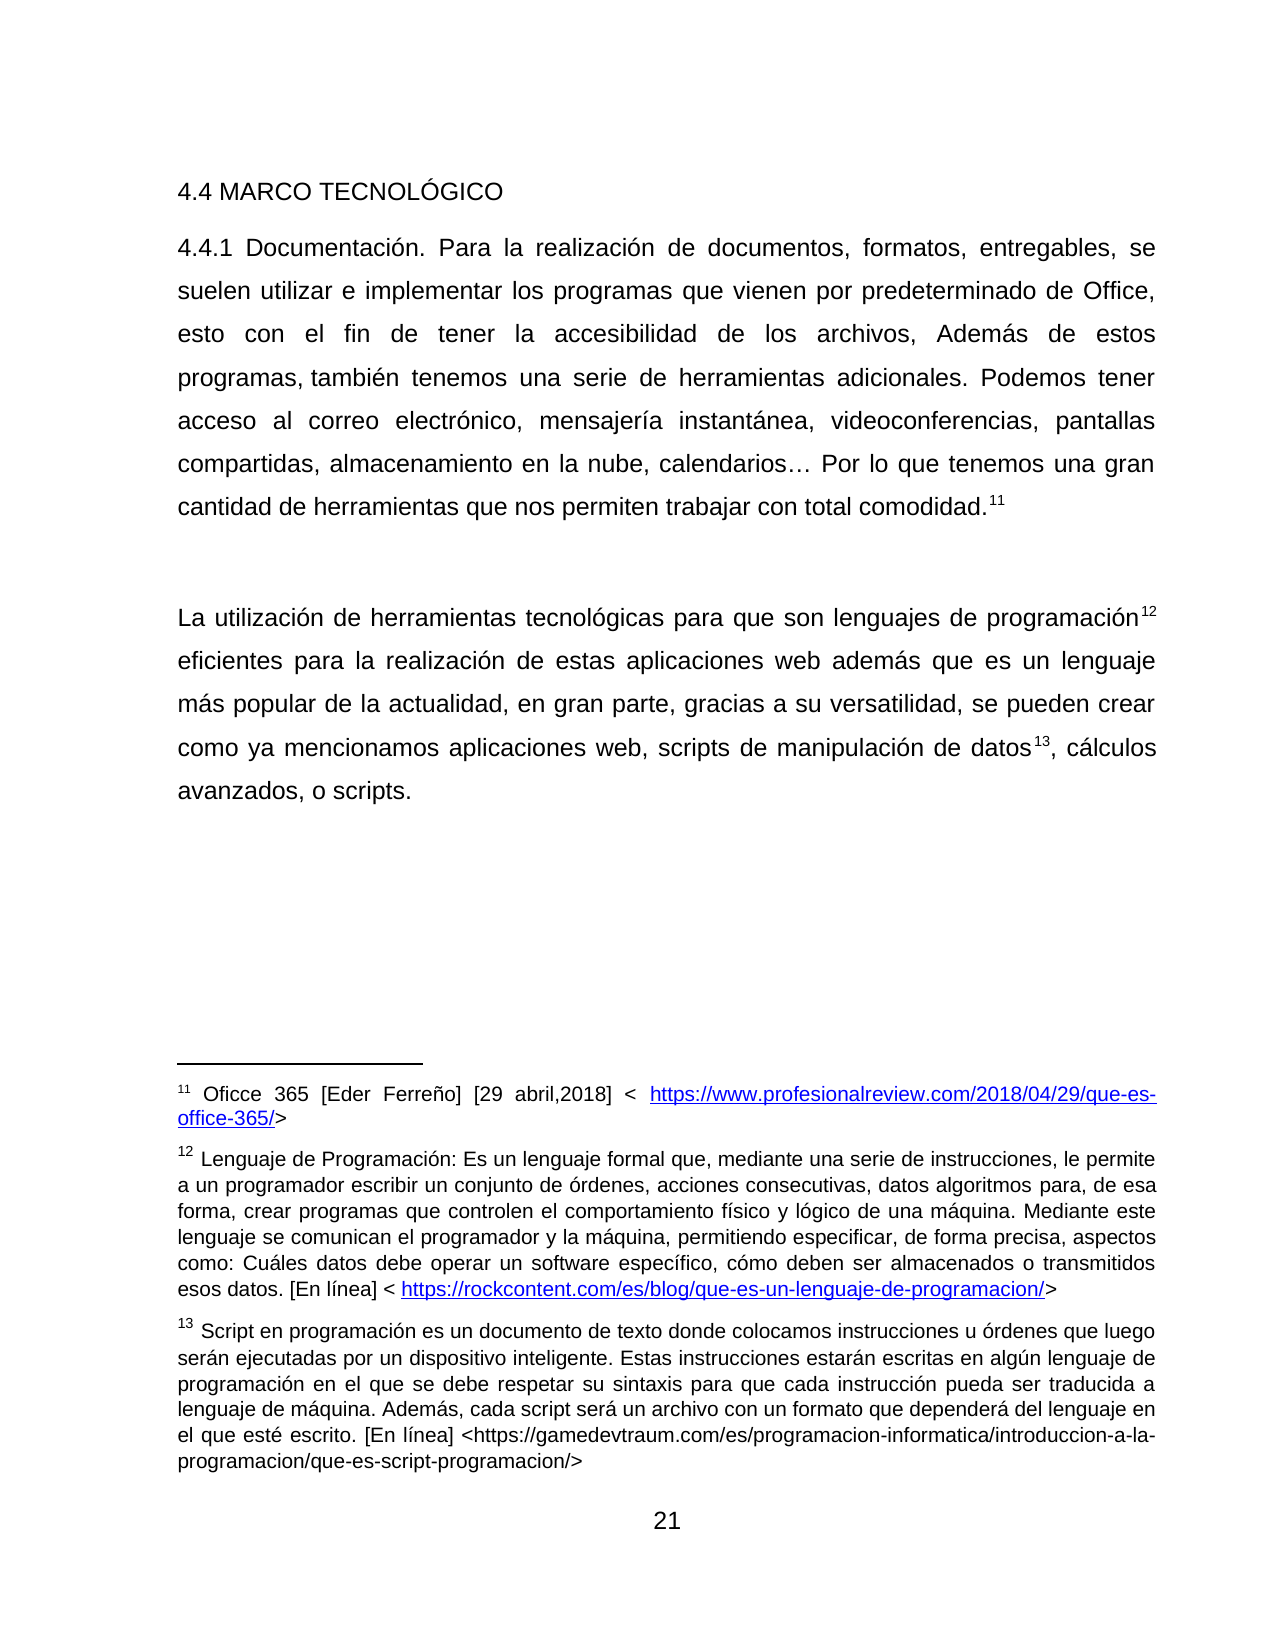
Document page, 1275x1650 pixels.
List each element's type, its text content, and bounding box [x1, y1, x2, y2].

text 4.4.1 Documentación. Para la realización de documentos, formatos, entregables, se suelen utilizar e implementar los programas que vienen por predeterminado de Office, esto con el fin de tener la accesibilidad de los archivos, Además de estos programas, también tenemos una serie de herramientas adicionales. Podemos tener acceso al correo electrónico, mensajería instantánea, videoconferencias, pantallas compartidas, almacenamiento en la nube, calendarios… Por lo que tenemos una gran cantidad de herramientas que nos permiten trabajar con total comodidad. [177, 233, 1157, 521]
text La utilización de herramientas tecnológicas para que son lenguajes de programación eficientes para la realización de estas aplicaciones web además que es un lenguaje más popular de la actualidad, en gran parte, gracias a su versatilidad, se pueden crear como ya mencionamos aplicaciones web, scripts de manipulación de datos, cálculos avanzados, o scripts. [177, 603, 1157, 804]
subtitle 4.4 MARCO TECNOLÓGICO [177, 177, 1157, 206]
